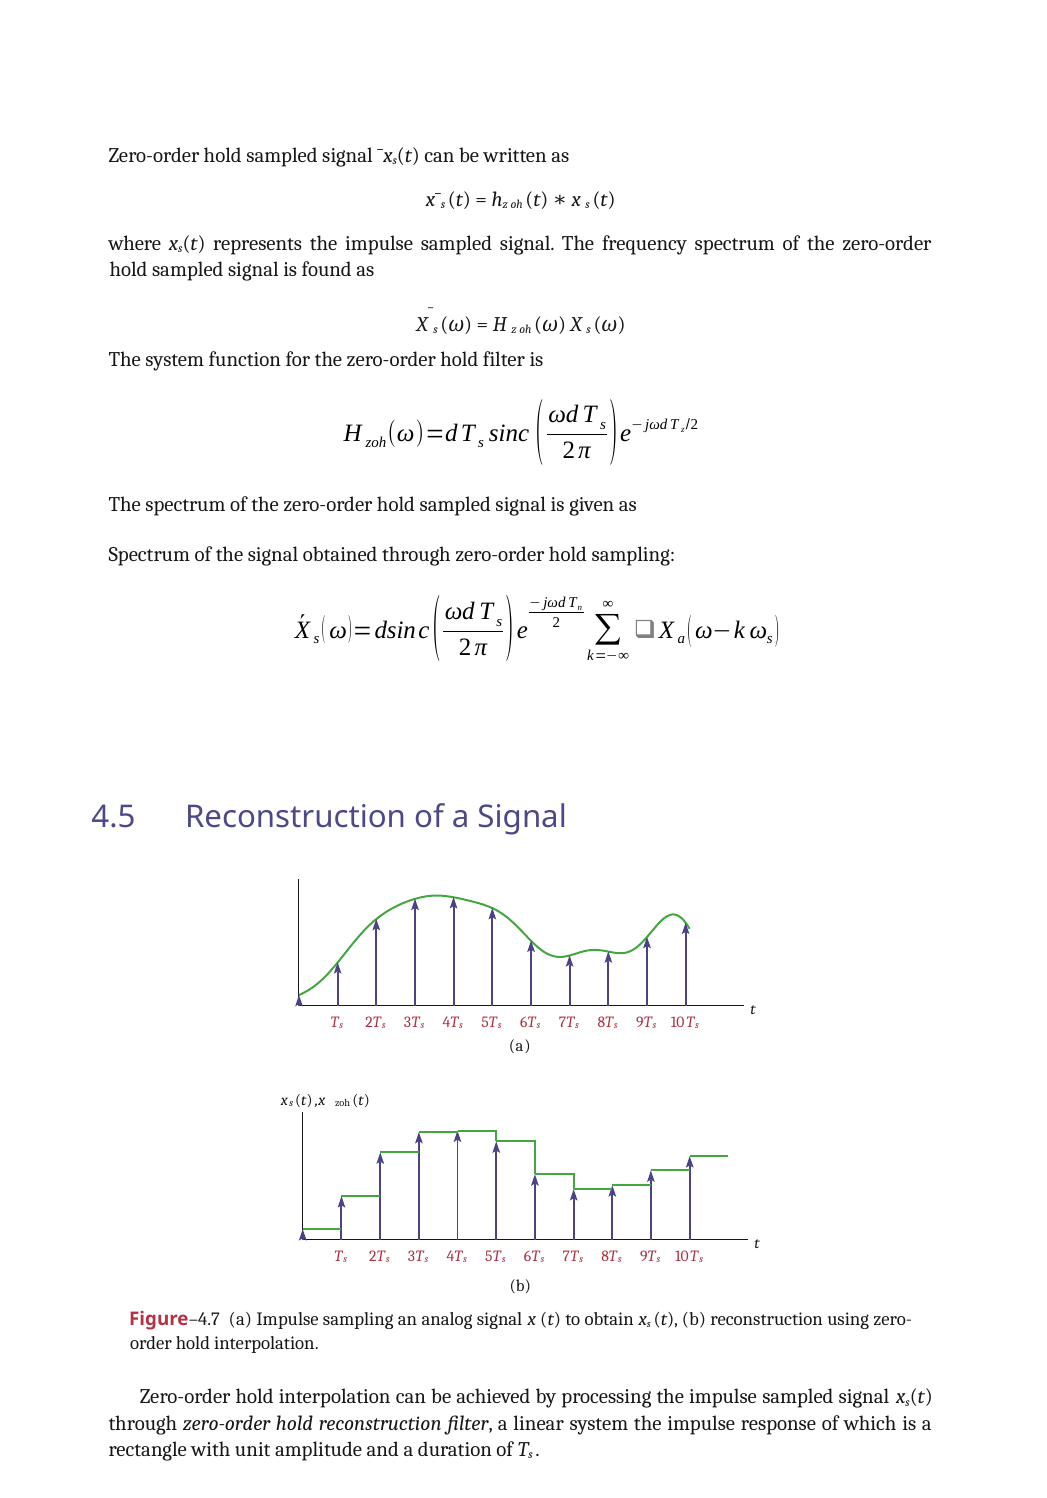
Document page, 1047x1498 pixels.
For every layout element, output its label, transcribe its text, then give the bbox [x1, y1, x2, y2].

text x¯s (t) = hz oh (t) ∗ x s (t) [110, 188, 932, 212]
text where xs(t) represents the impulse sampled signal. The frequency spectrum of the zero-order hold sampled signal is found as [108, 231, 932, 282]
text Figure–4.7 (a) Impulse sampling an analog signal x (t) to obtain xs (t), (b) reconstruction using zero-order hold interpolation. [129, 1305, 912, 1354]
text Spectrum of the signal obtained through zero-order hold sampling: [108, 543, 932, 567]
text Zero-order hold interpolation can be achieved by processing the impulse sampled signal xs(t) through zero-order hold reconstruction filter, a linear system the impulse response of which is a rectangle with unit amplitude and a duration of Ts . [108, 1385, 932, 1462]
subtitle 4.5 Reconstruction of a Signal [91, 794, 951, 836]
text X¯s (ω) = H z oh (ω) X s (ω) [108, 302, 932, 340]
text (b) [129, 1277, 911, 1296]
text The system function for the zero-order hold filter is [108, 348, 932, 372]
text Zero-order hold sampled signal ¯xs(t) can be written as [108, 143, 932, 167]
text The spectrum of the zero-order hold sampled signal is given as [108, 493, 932, 517]
